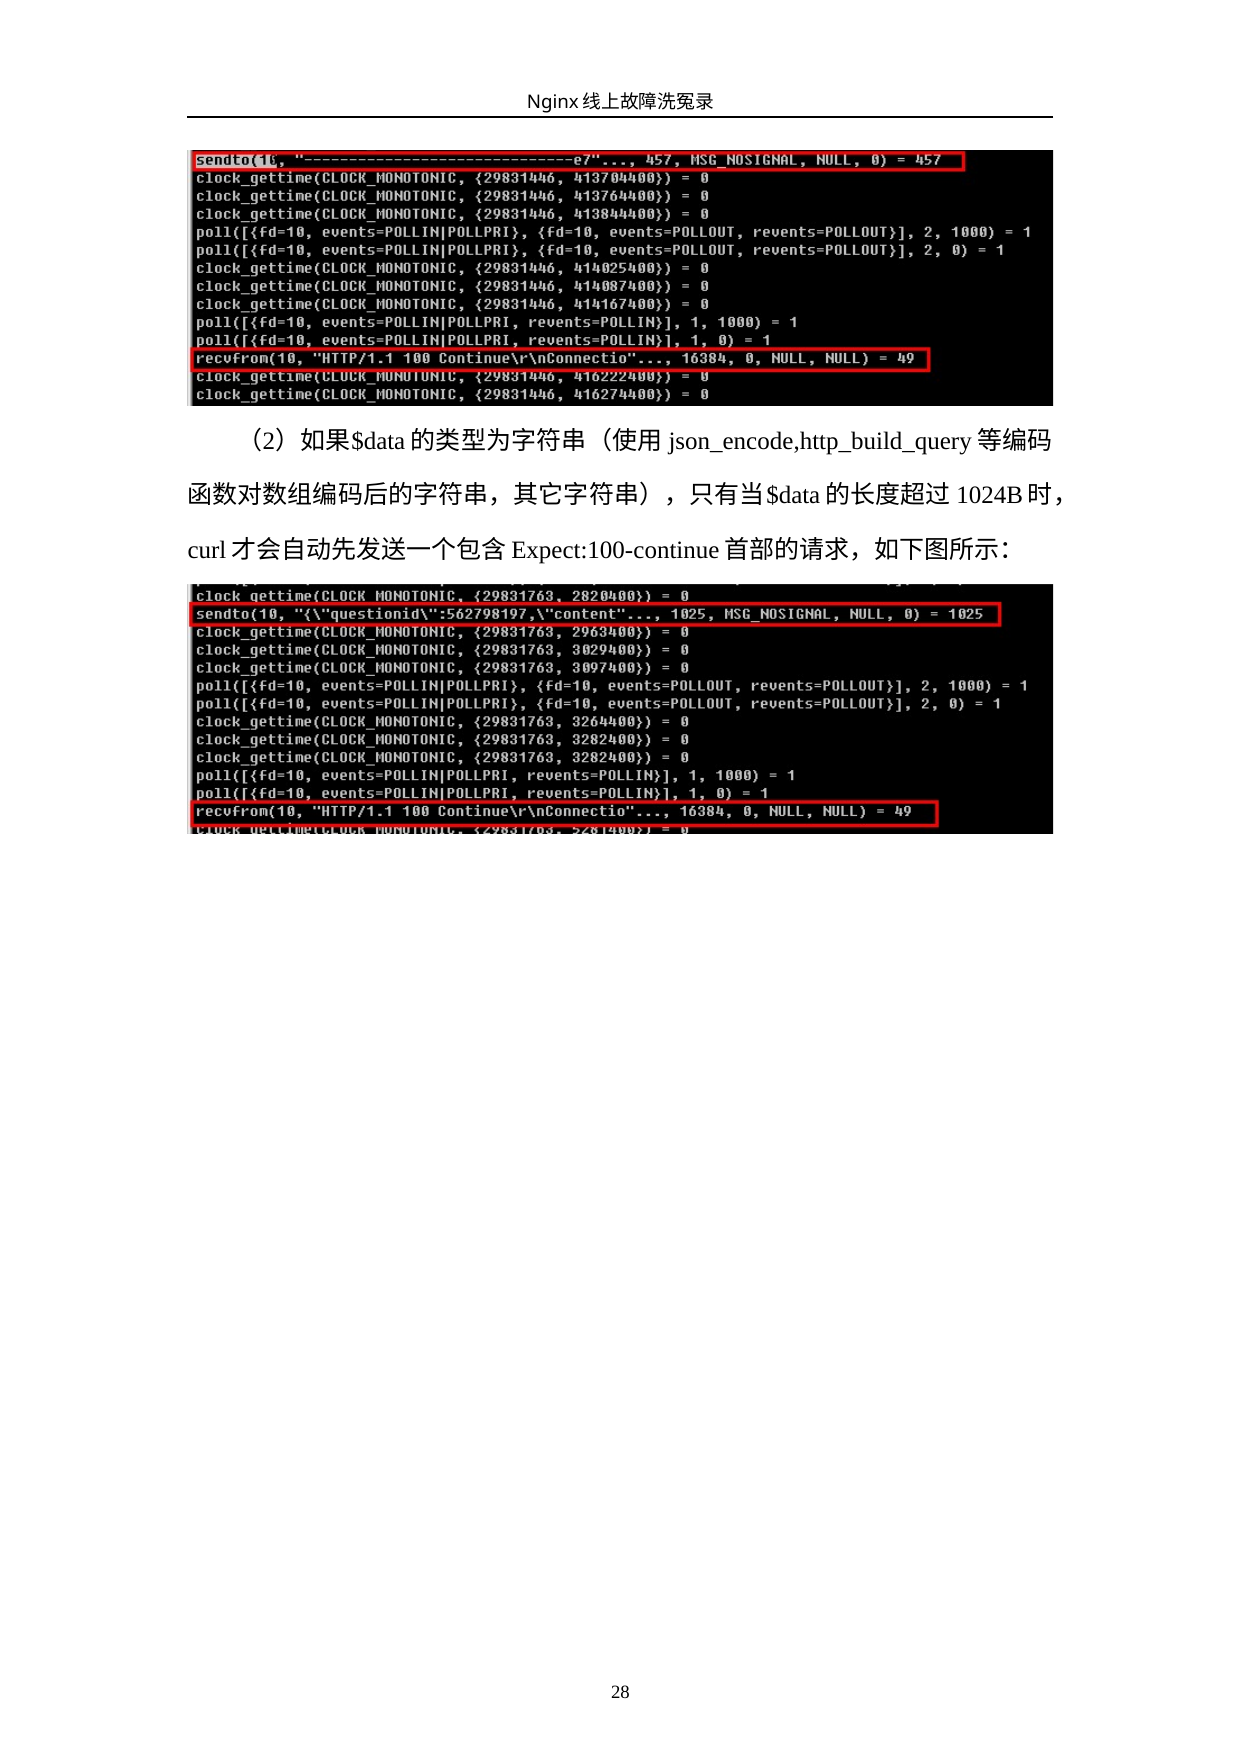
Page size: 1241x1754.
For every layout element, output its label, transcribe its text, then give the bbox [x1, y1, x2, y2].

picture [187, 150, 1054, 406]
picture [187, 583, 1054, 834]
text （2）如果$data的类型为字符串（使用json_encode,http_build_query等编码函数对数组编码后的字符串，其它字符串），只有当$data的长度超过1024B时，curl才会自动先发送一个包含Expect:100-continue首部的请求，如下图所示： [187, 420, 1053, 565]
